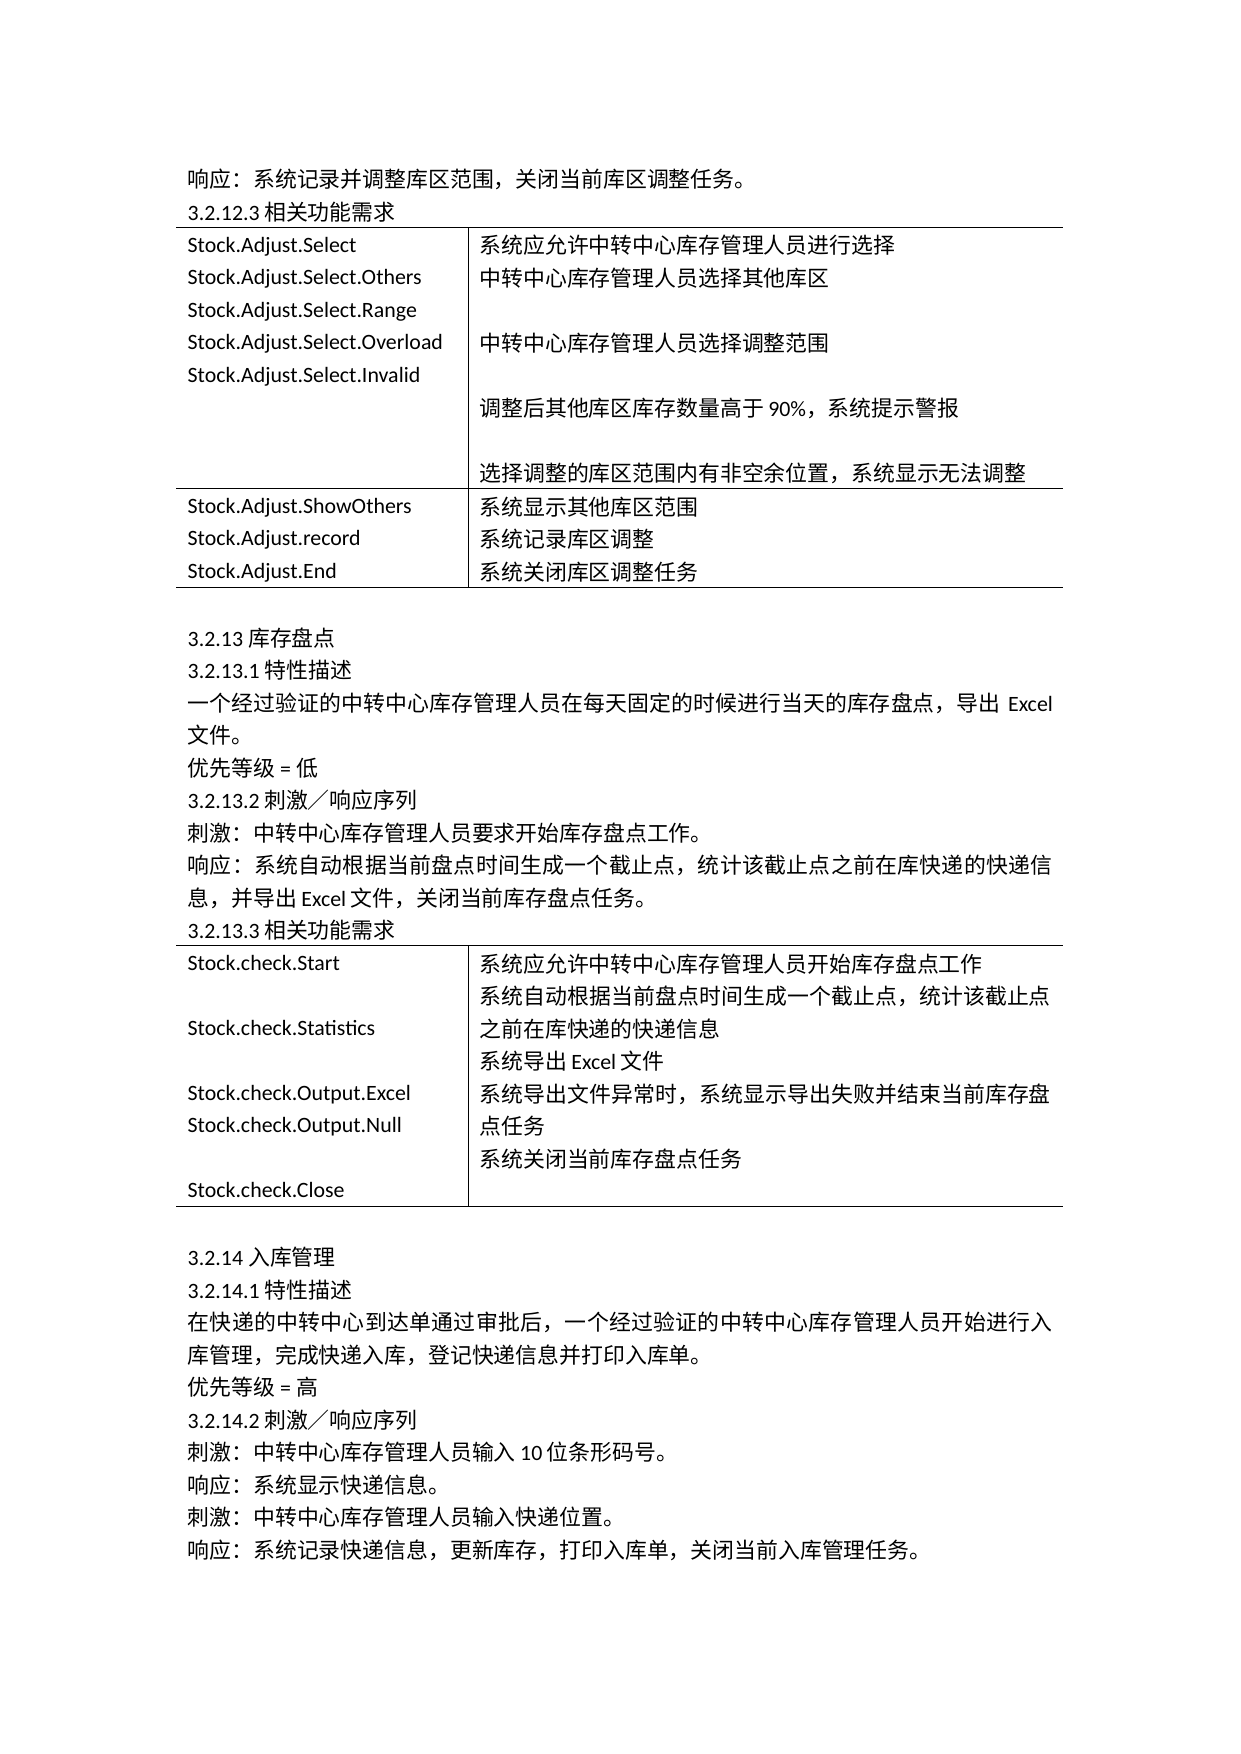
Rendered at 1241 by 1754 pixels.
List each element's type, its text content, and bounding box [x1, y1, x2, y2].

text 3.2.13 库存盘点 [187, 620, 1053, 653]
table_cell Stock.Adjust.ShowOthers Stock.Adjust.record Stock.Adjust.End [176, 489, 468, 587]
table_header 系统应允许中转中心库存管理人员进行选择 中转中心库存管理人员选择其他库区 中转中心库存管理人员选择调整范围 调整后其他库区库存数量高于90%，系统提示警报 选择调整的库区范围内有非空余位置，系统显示无法调整 [469, 228, 1063, 488]
text 优先等级 = 高 [187, 1370, 1053, 1402]
text 响应：系统显示快递信息。 [187, 1467, 1053, 1500]
text 优先等级 = 低 [187, 750, 1053, 783]
table_header Stock.check.Start Stock.check.Statistics Stock.check.Output.Excel Stock.check.Output.Null Stock.check.Close [176, 946, 468, 1206]
text 一个经过验证的中转中心库存管理人员在每天固定的时候进行当天的库存盘点，导出Excel文件。 [187, 685, 1053, 750]
text 响应：系统记录快递信息，更新库存，打印入库单，关闭当前入库管理任务。 [187, 1532, 1053, 1565]
text 刺激：中转中心库存管理人员输入10位条形码号。 [187, 1435, 1053, 1467]
text 3.2.12.3相关功能需求 [187, 194, 1053, 227]
text 3.2.14 入库管理 [187, 1240, 1053, 1272]
text 3.2.13.2刺激／响应序列 [187, 783, 1053, 815]
table_cell 系统显示其他库区范围 系统记录库区调整 系统关闭库区调整任务 [469, 489, 1063, 587]
table_header Stock.Adjust.Select Stock.Adjust.Select.Others Stock.Adjust.Select.Range Stock.Adjust.Select.Overload Stock.Adjust.Select.Invalid [176, 228, 468, 488]
text 在快递的中转中心到达单通过审批后，一个经过验证的中转中心库存管理人员开始进行入库管理，完成快递入库，登记快递信息并打印入库单。 [187, 1305, 1053, 1370]
text 3.2.14.1 特性描述 [187, 1272, 1053, 1305]
text 3.2.13.3相关功能需求 [187, 913, 1053, 945]
text 响应：系统记录并调整库区范围，关闭当前库区调整任务。 [187, 162, 1053, 194]
table_header 系统应允许中转中心库存管理人员开始库存盘点工作 系统自动根据当前盘点时间生成一个截止点，统计该截止点之前在库快递的快递信息 系统导出Excel文件 系统导出文件异常时，系统显示导出失败并结束当前库存盘点任务 系统关闭当前库存盘点任务 [469, 946, 1063, 1206]
text 响应：系统自动根据当前盘点时间生成一个截止点，统计该截止点之前在库快递的快递信息，并导出Excel文件，关闭当前库存盘点任务。 [187, 848, 1053, 913]
text 刺激：中转中心库存管理人员要求开始库存盘点工作。 [187, 815, 1053, 848]
text 3.2.13.1 特性描述 [187, 653, 1053, 685]
text 刺激：中转中心库存管理人员输入快递位置。 [187, 1500, 1053, 1532]
text 3.2.14.2刺激／响应序列 [187, 1402, 1053, 1435]
